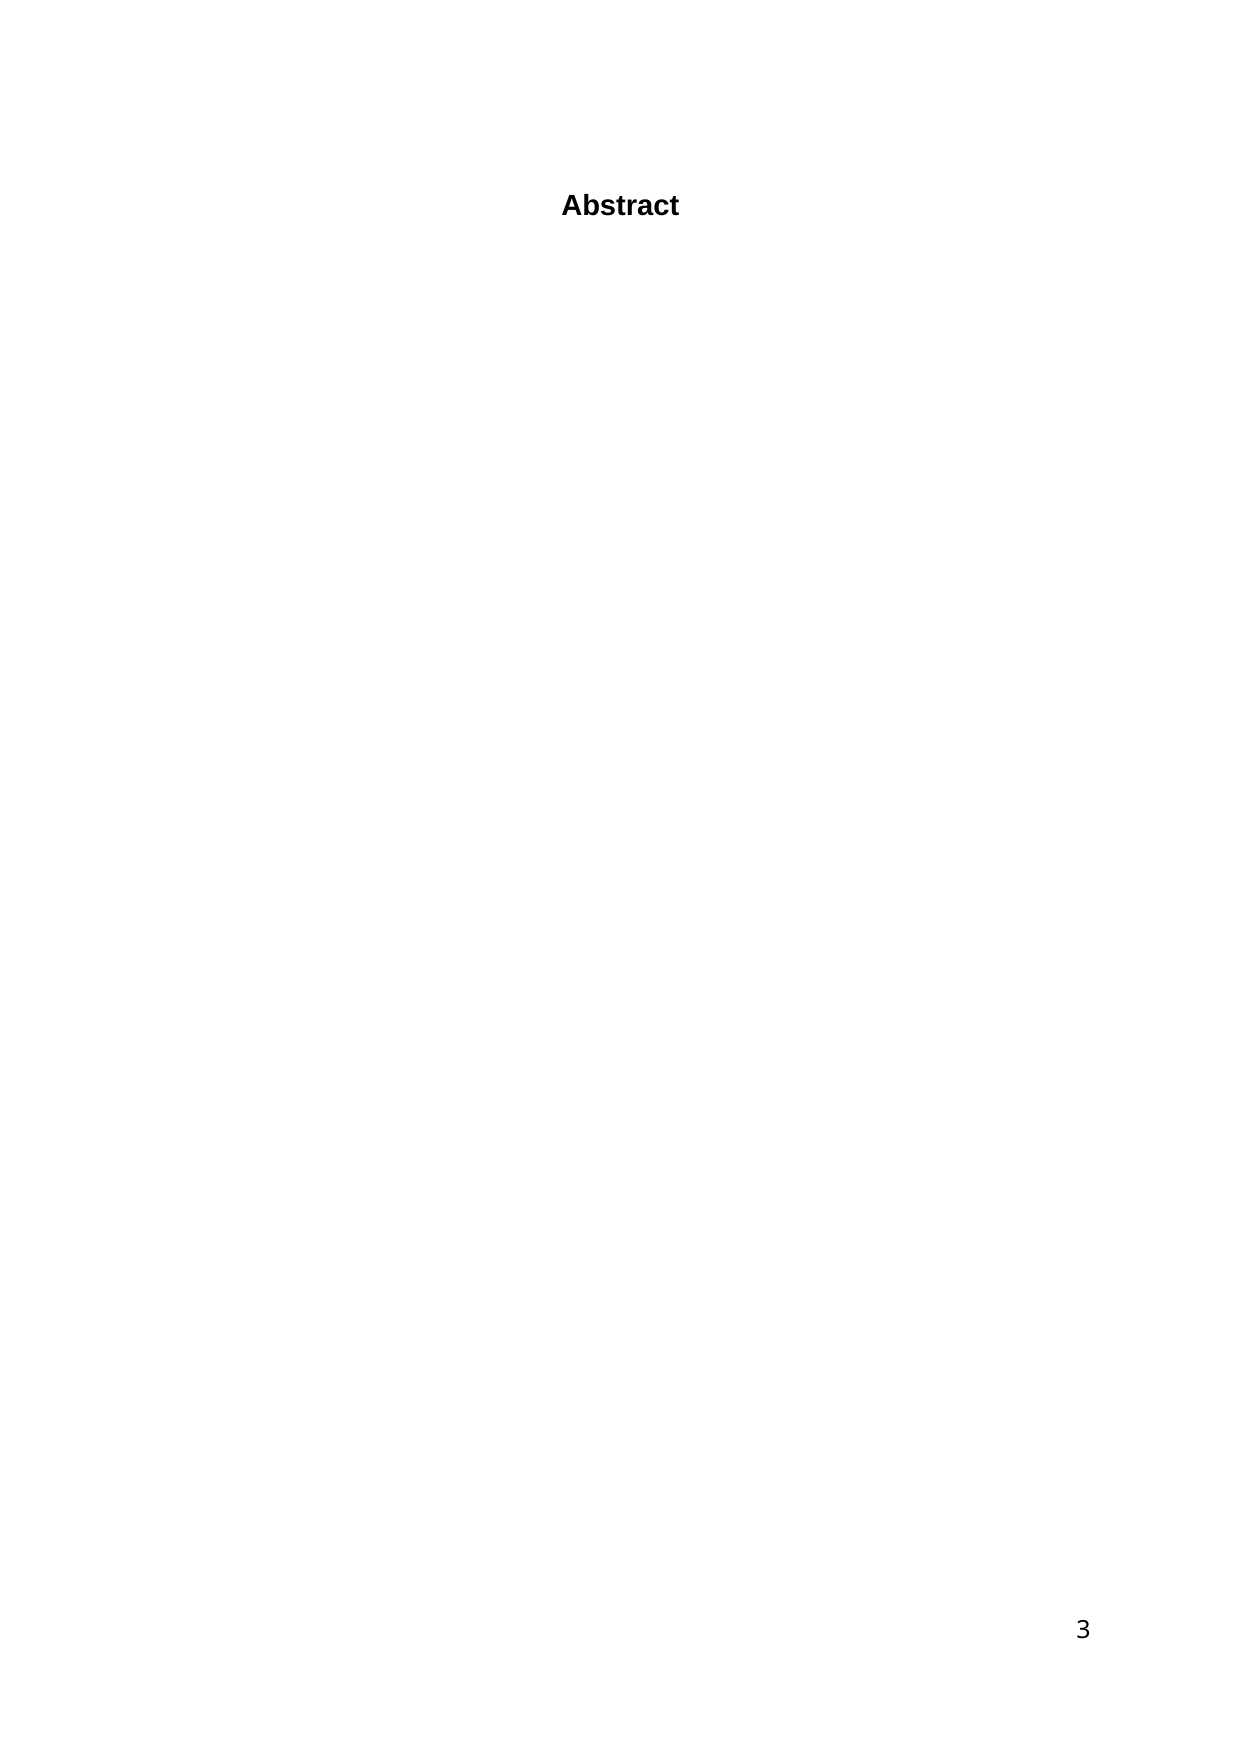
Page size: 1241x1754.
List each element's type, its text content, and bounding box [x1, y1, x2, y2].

subtitle Abstract [150, 187, 1090, 221]
